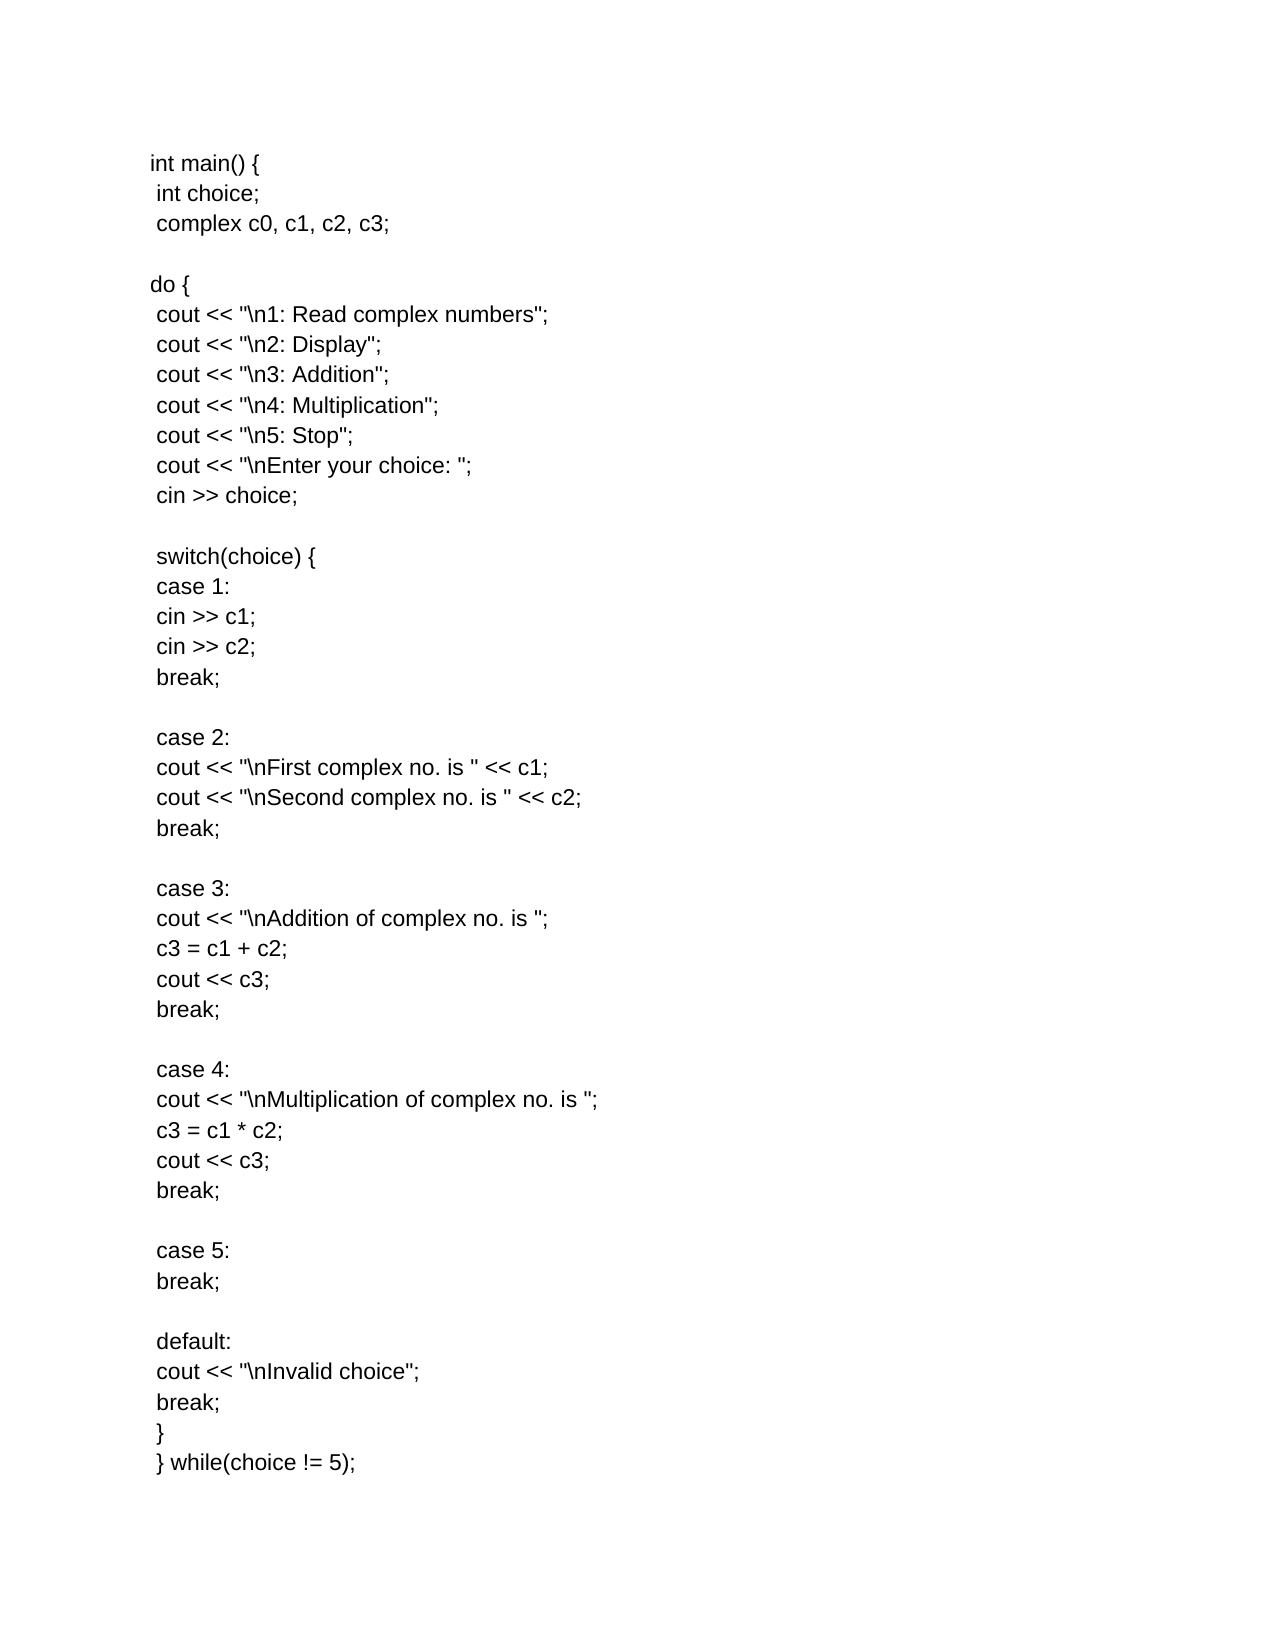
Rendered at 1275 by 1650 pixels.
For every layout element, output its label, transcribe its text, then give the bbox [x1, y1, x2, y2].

text break; [150, 814, 1125, 841]
text cout << "\nMultiplication of complex no. is "; [150, 1086, 1125, 1113]
text cin >> c2; [150, 633, 1125, 660]
text cout << "\nInvalid choice"; [150, 1358, 1125, 1385]
text case 4: [150, 1056, 1125, 1083]
text } [150, 1419, 1125, 1445]
text int choice; [150, 180, 1125, 207]
text cout << "\nEnter your choice: "; [150, 452, 1125, 478]
text break; [150, 1388, 1125, 1415]
text int main() { [150, 150, 1125, 176]
text case 3: [150, 875, 1125, 901]
text complex c0, c1, c2, c3; [150, 210, 1125, 237]
text cout << "\n2: Display"; [150, 331, 1125, 358]
text cin >> c1; [150, 603, 1125, 629]
text c3 = c1 + c2; [150, 935, 1125, 962]
text break; [150, 996, 1125, 1022]
text do { [150, 271, 1125, 297]
text break; [150, 1177, 1125, 1203]
text cout << "\n3: Addition"; [150, 361, 1125, 388]
text break; [150, 663, 1125, 690]
text cout << c3; [150, 966, 1125, 992]
text cin >> choice; [150, 482, 1125, 509]
text case 1: [150, 573, 1125, 599]
text cout << c3; [150, 1147, 1125, 1173]
text c3 = c1 * c2; [150, 1117, 1125, 1143]
text cout << "\nSecond complex no. is " << c2; [150, 784, 1125, 811]
text } while(choice != 5); [150, 1449, 1125, 1475]
text break; [150, 1268, 1125, 1294]
text case 2: [150, 724, 1125, 750]
text switch(choice) { [150, 543, 1125, 569]
text default: [150, 1328, 1125, 1354]
text cout << "\nFirst complex no. is " << c1; [150, 754, 1125, 781]
text cout << "\n1: Read complex numbers"; [150, 301, 1125, 327]
text cout << "\nAddition of complex no. is "; [150, 905, 1125, 932]
text case 5: [150, 1237, 1125, 1264]
text cout << "\n4: Multiplication"; [150, 392, 1125, 418]
text cout << "\n5: Stop"; [150, 422, 1125, 448]
